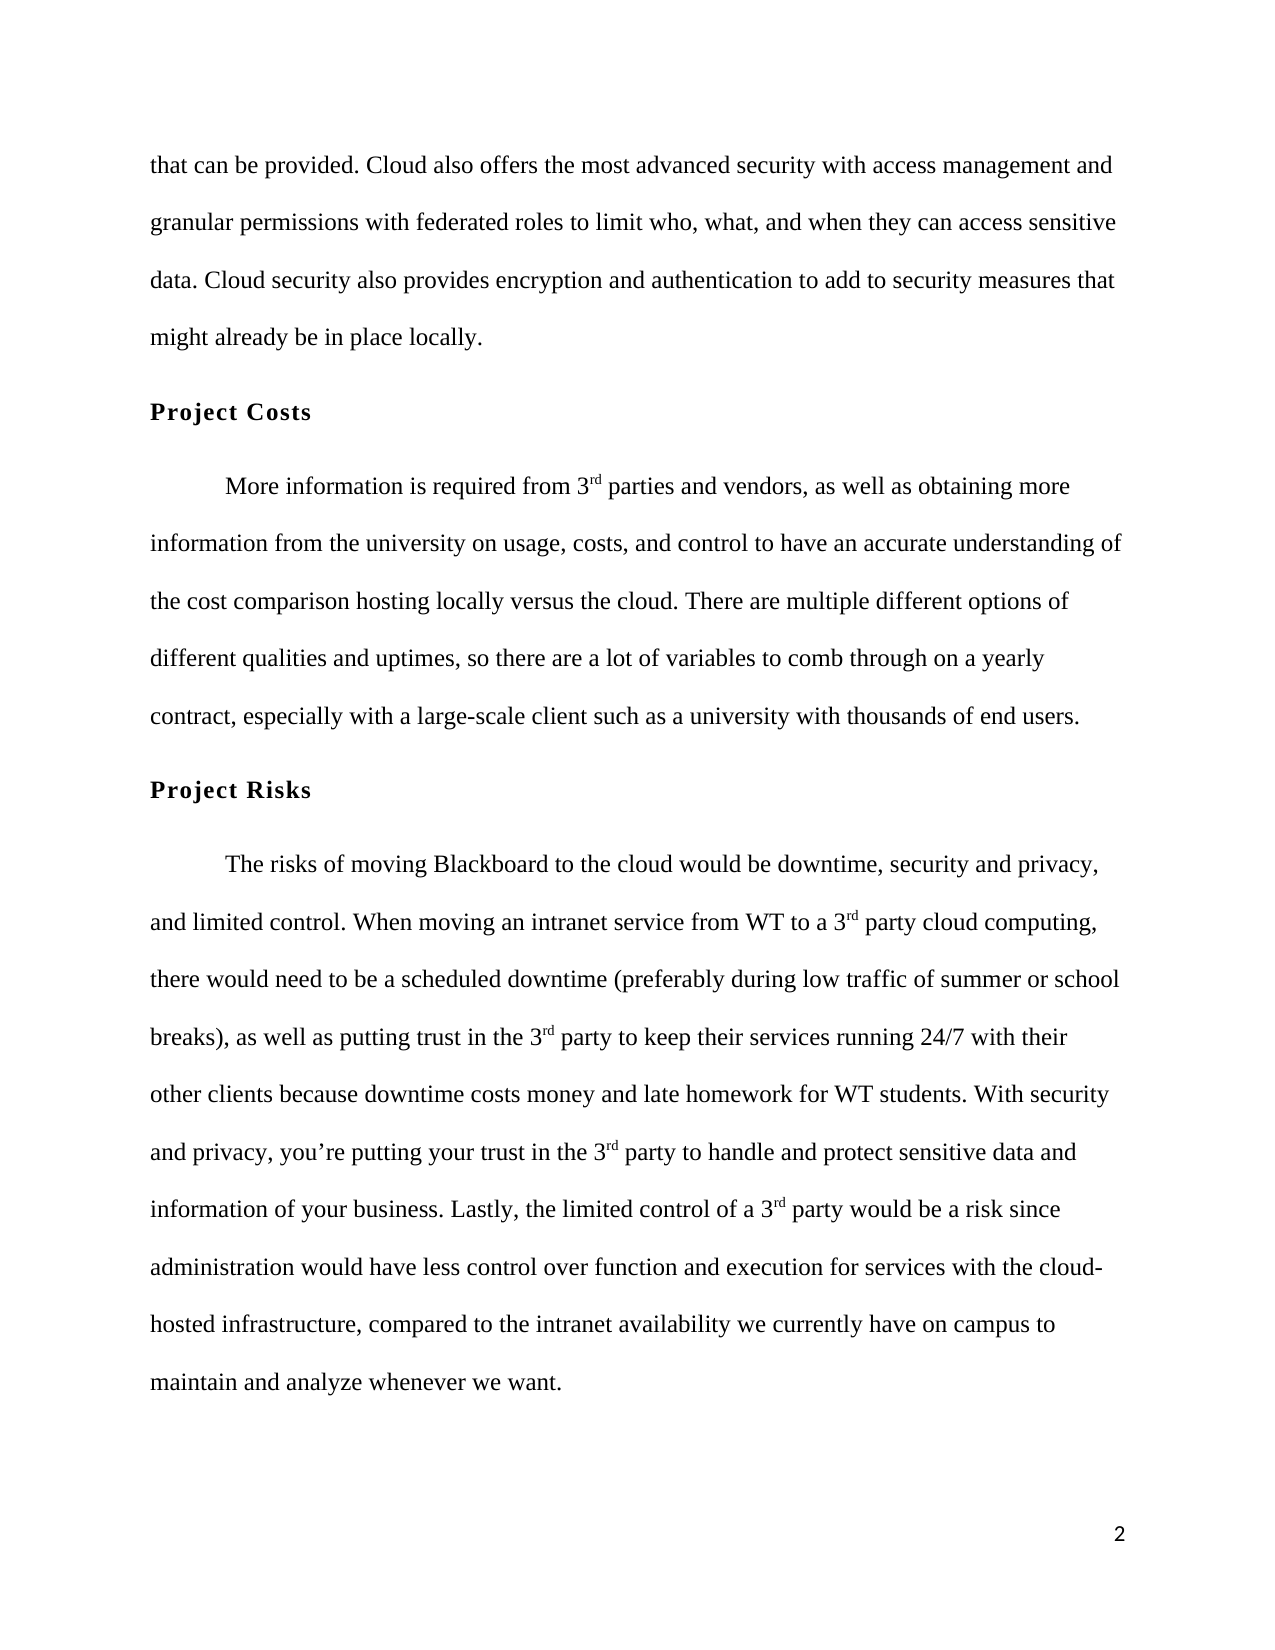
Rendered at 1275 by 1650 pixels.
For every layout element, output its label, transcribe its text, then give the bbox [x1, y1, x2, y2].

subtitle Project Costs [150, 397, 1125, 425]
text The risks of moving Blackboard to the cloud would be downtime, security and privacy, and limited control. When moving an intranet service from WT to a 3rd party cloud computing, there would need to be a scheduled downtime (preferably during low traffic of summer or school breaks), as well as putting trust in the 3rd party to keep their services running 24/7 with their other clients because downtime costs money and late homework for WT students. With security and privacy, you’re putting your trust in the 3rd party to handle and protect sensitive data and information of your business. Lastly, the limited control of a 3rd party would be a risk since administration would have less control over function and execution for services with the cloud-hosted infrastructure, compared to the intranet availability we currently have on campus to maintain and analyze whenever we want. [150, 849, 1125, 1395]
subtitle Project Risks [150, 775, 1125, 804]
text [150, 150, 1125, 351]
text More information is required from 3rd parties and vendors, as well as obtaining more information from the university on usage, costs, and control to have an accurate understanding of the cost comparison hosting locally versus the cloud. There are multiple different options of different qualities and uptimes, so there are a lot of variables to comb through on a yearly contract, especially with a large-scale client such as a university with thousands of end users. [150, 471, 1125, 729]
